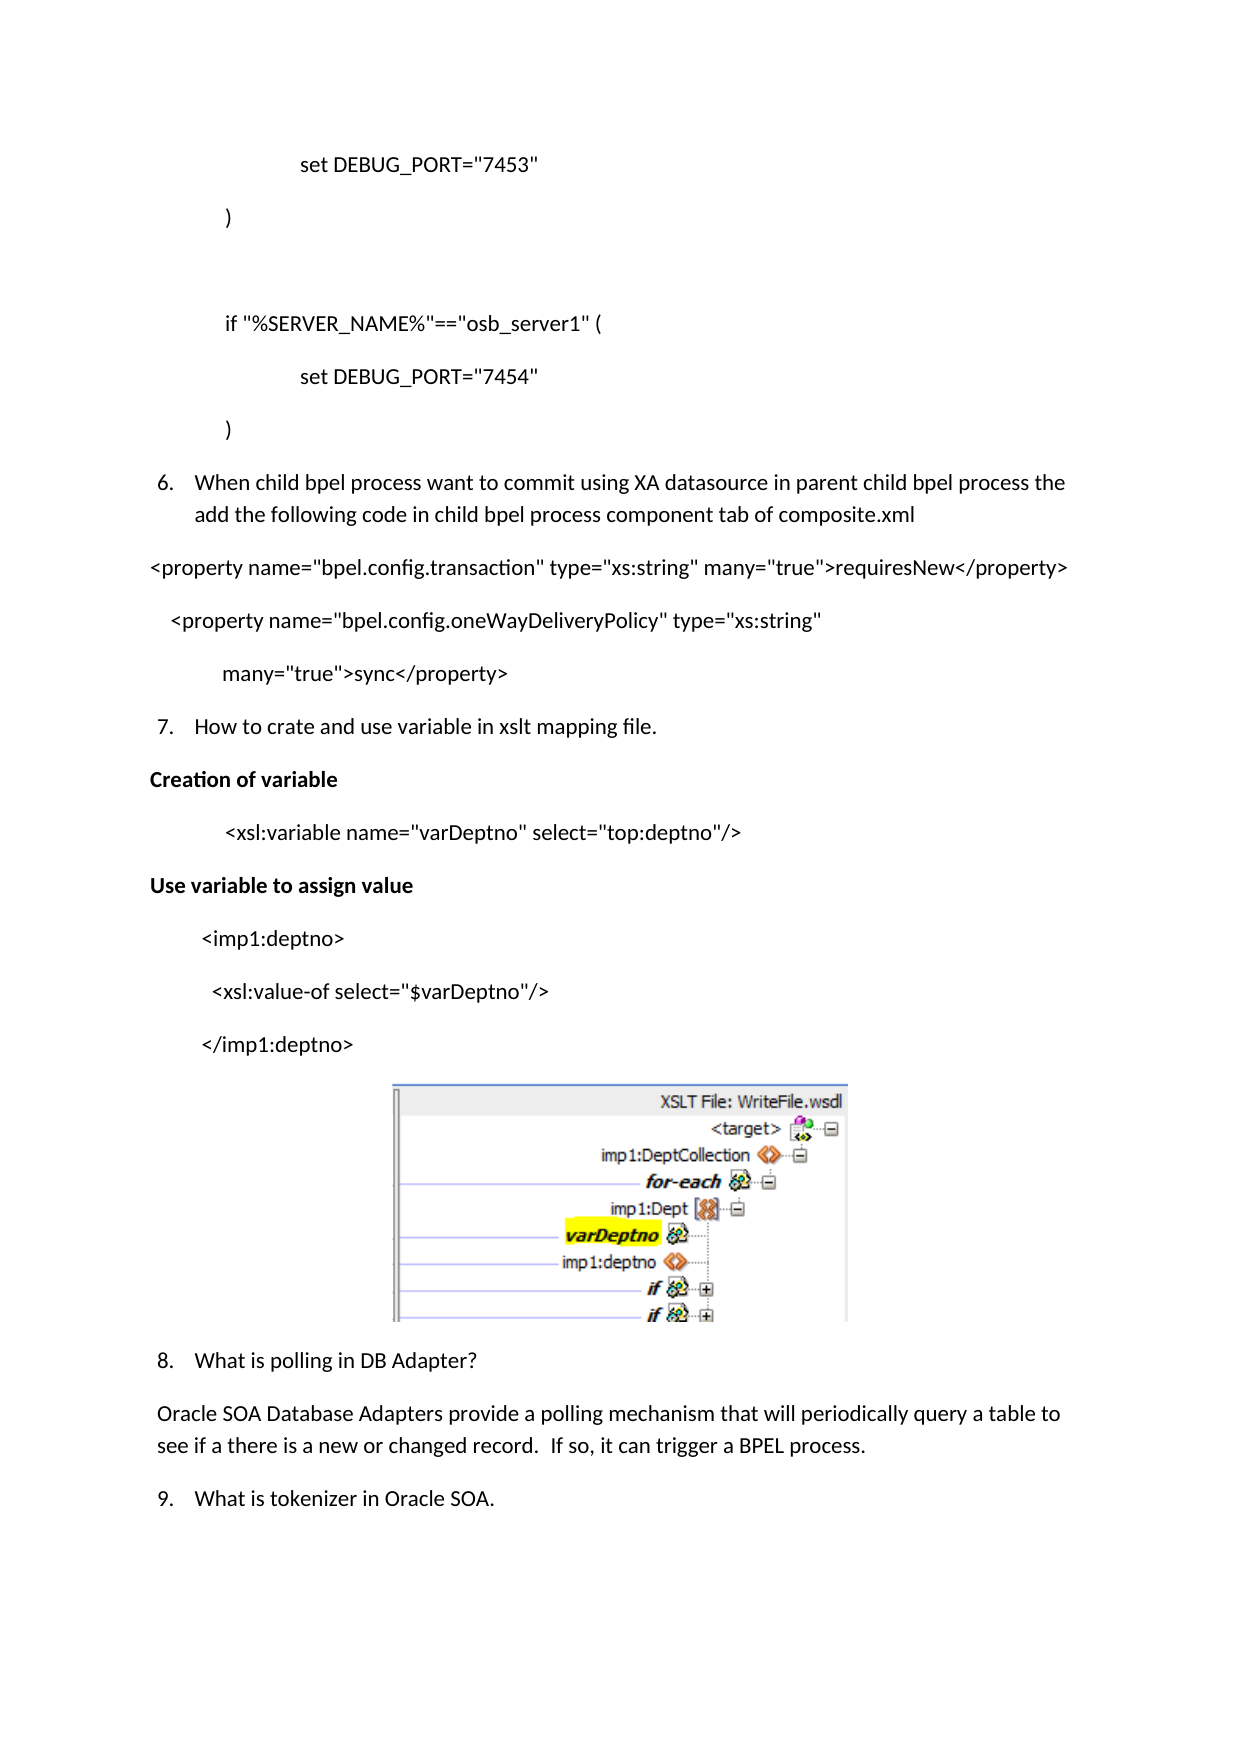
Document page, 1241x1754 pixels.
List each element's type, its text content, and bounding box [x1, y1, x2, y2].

text <xsl:variable name="varDeptno" select="top:deptno"/> [150, 818, 1090, 846]
list When child bpel process want to commit using XA datasource in parent child bpel process the add the following code in child bpel process component tab of composite.xml [157, 468, 1090, 528]
text ) [150, 415, 1090, 443]
text Use variable to assign value [150, 871, 1090, 899]
text <property name="bpel.config.transaction" type="xs:string" many="true">requiresNew</property> [150, 553, 1090, 581]
text <property name="bpel.config.oneWayDeliveryPolicy" type="xs:string" [150, 606, 1090, 634]
text Oracle SOA Database Adapters provide a polling mechanism that will periodically query a table to see if a there is a new or changed record. If so, it can trigger a BPEL process. [157, 1399, 1090, 1459]
list What is polling in DB Adapter? [157, 1346, 1090, 1374]
text if "%SERVER_NAME%"=="osb_server1" ( [150, 309, 1090, 337]
text Creation of variable [150, 765, 1090, 793]
text ) [150, 203, 1090, 231]
picture [392, 1083, 848, 1322]
text </imp1:deptno> [150, 1031, 1090, 1058]
text set DEBUG_PORT="7453" [150, 150, 1090, 178]
list How to crate and use variable in xslt mapping file. [157, 712, 1090, 740]
text <imp1:deptno> [150, 924, 1090, 952]
list What is tokenizer in Oracle SOA. [157, 1484, 1090, 1512]
text many="true">sync</property> [150, 659, 1090, 687]
text <xsl:value-of select="$varDeptno"/> [150, 977, 1090, 1006]
text set DEBUG_PORT="7454" [150, 362, 1090, 390]
